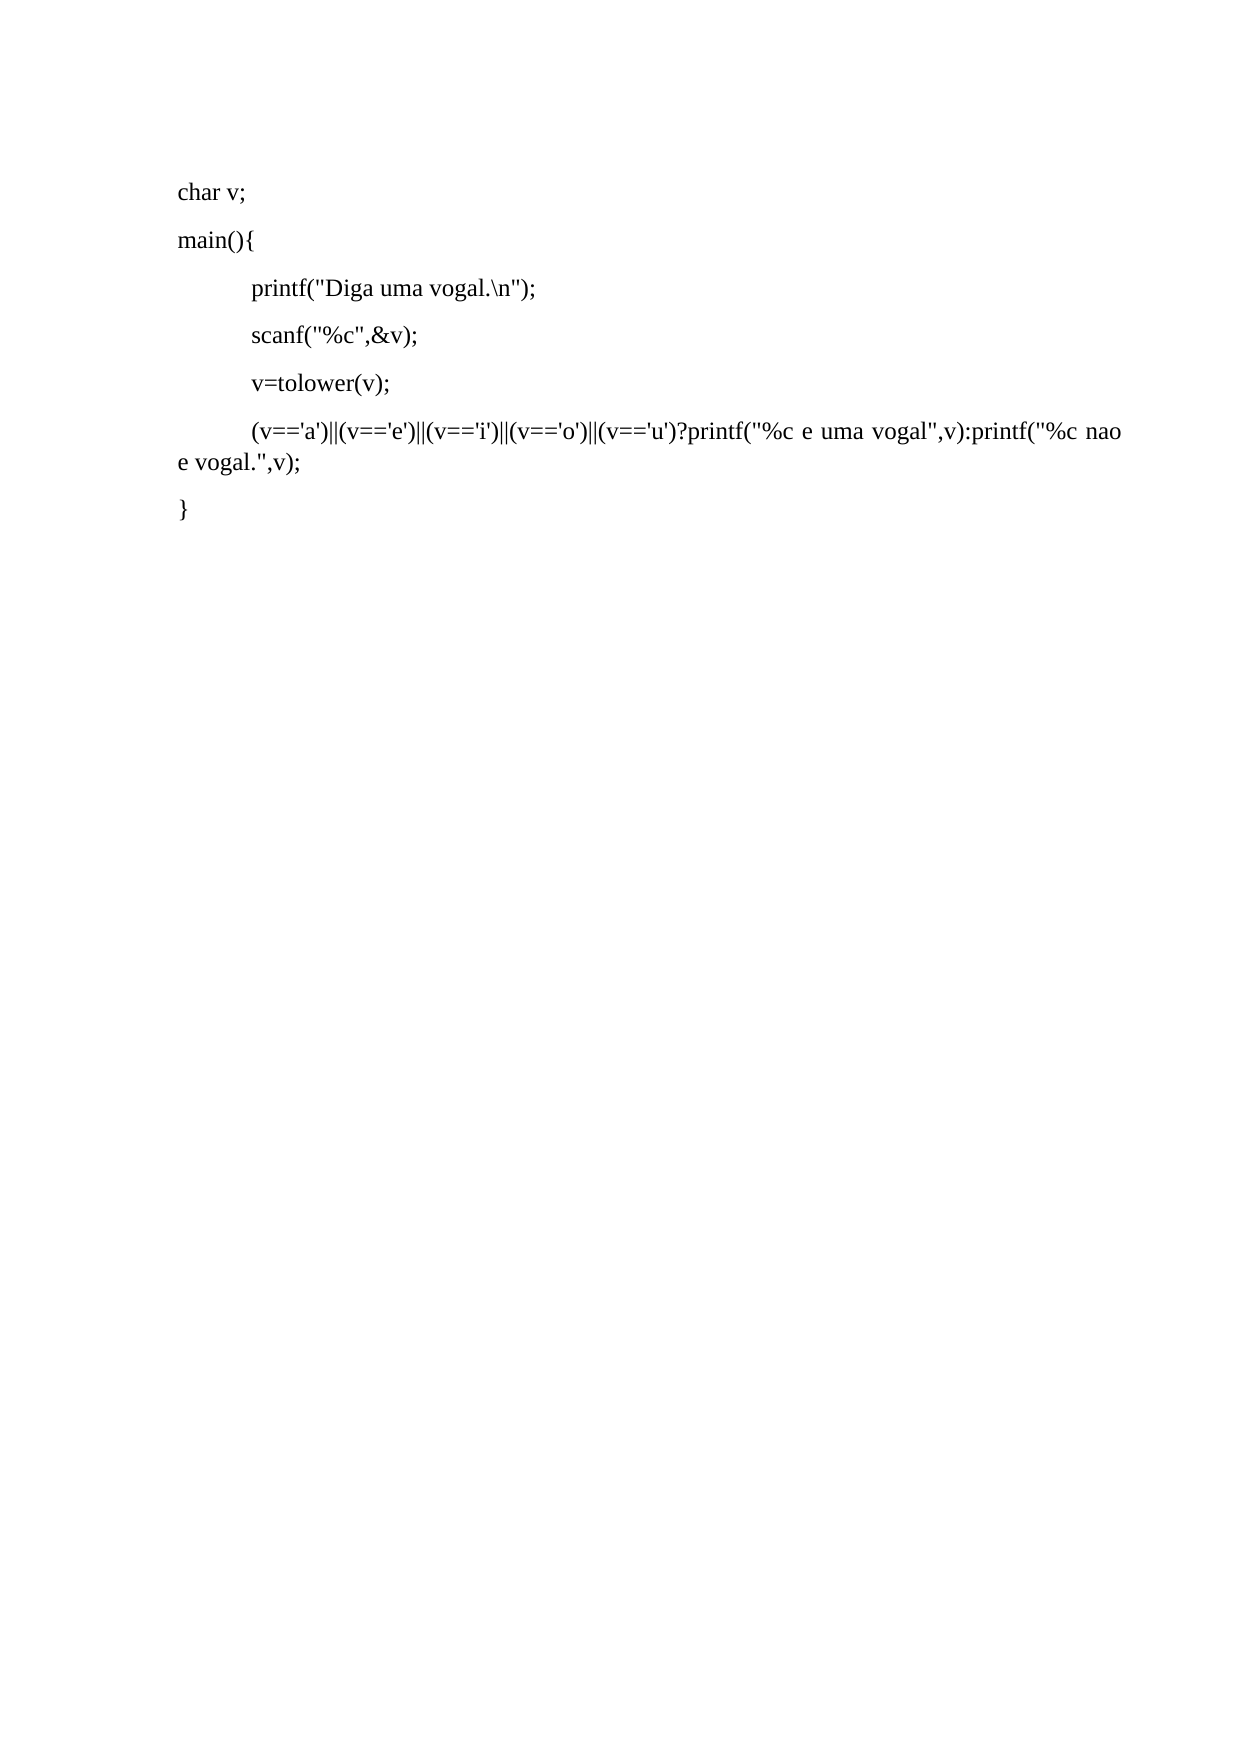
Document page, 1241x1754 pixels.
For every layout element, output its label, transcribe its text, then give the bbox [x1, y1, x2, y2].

text (v=='a')||(v=='e')||(v=='i')||(v=='o')||(v=='u')?printf("%c e uma vogal",v):printf("%c nao e vogal.",v); [177, 416, 1122, 476]
text printf("Diga uma vogal.\n"); [177, 273, 1122, 301]
text } [177, 494, 1122, 523]
text char v; [177, 177, 1122, 206]
text v=tolower(v); [177, 368, 1122, 397]
text scanf("%c",&v); [177, 320, 1122, 349]
text main(){ [177, 225, 1122, 254]
